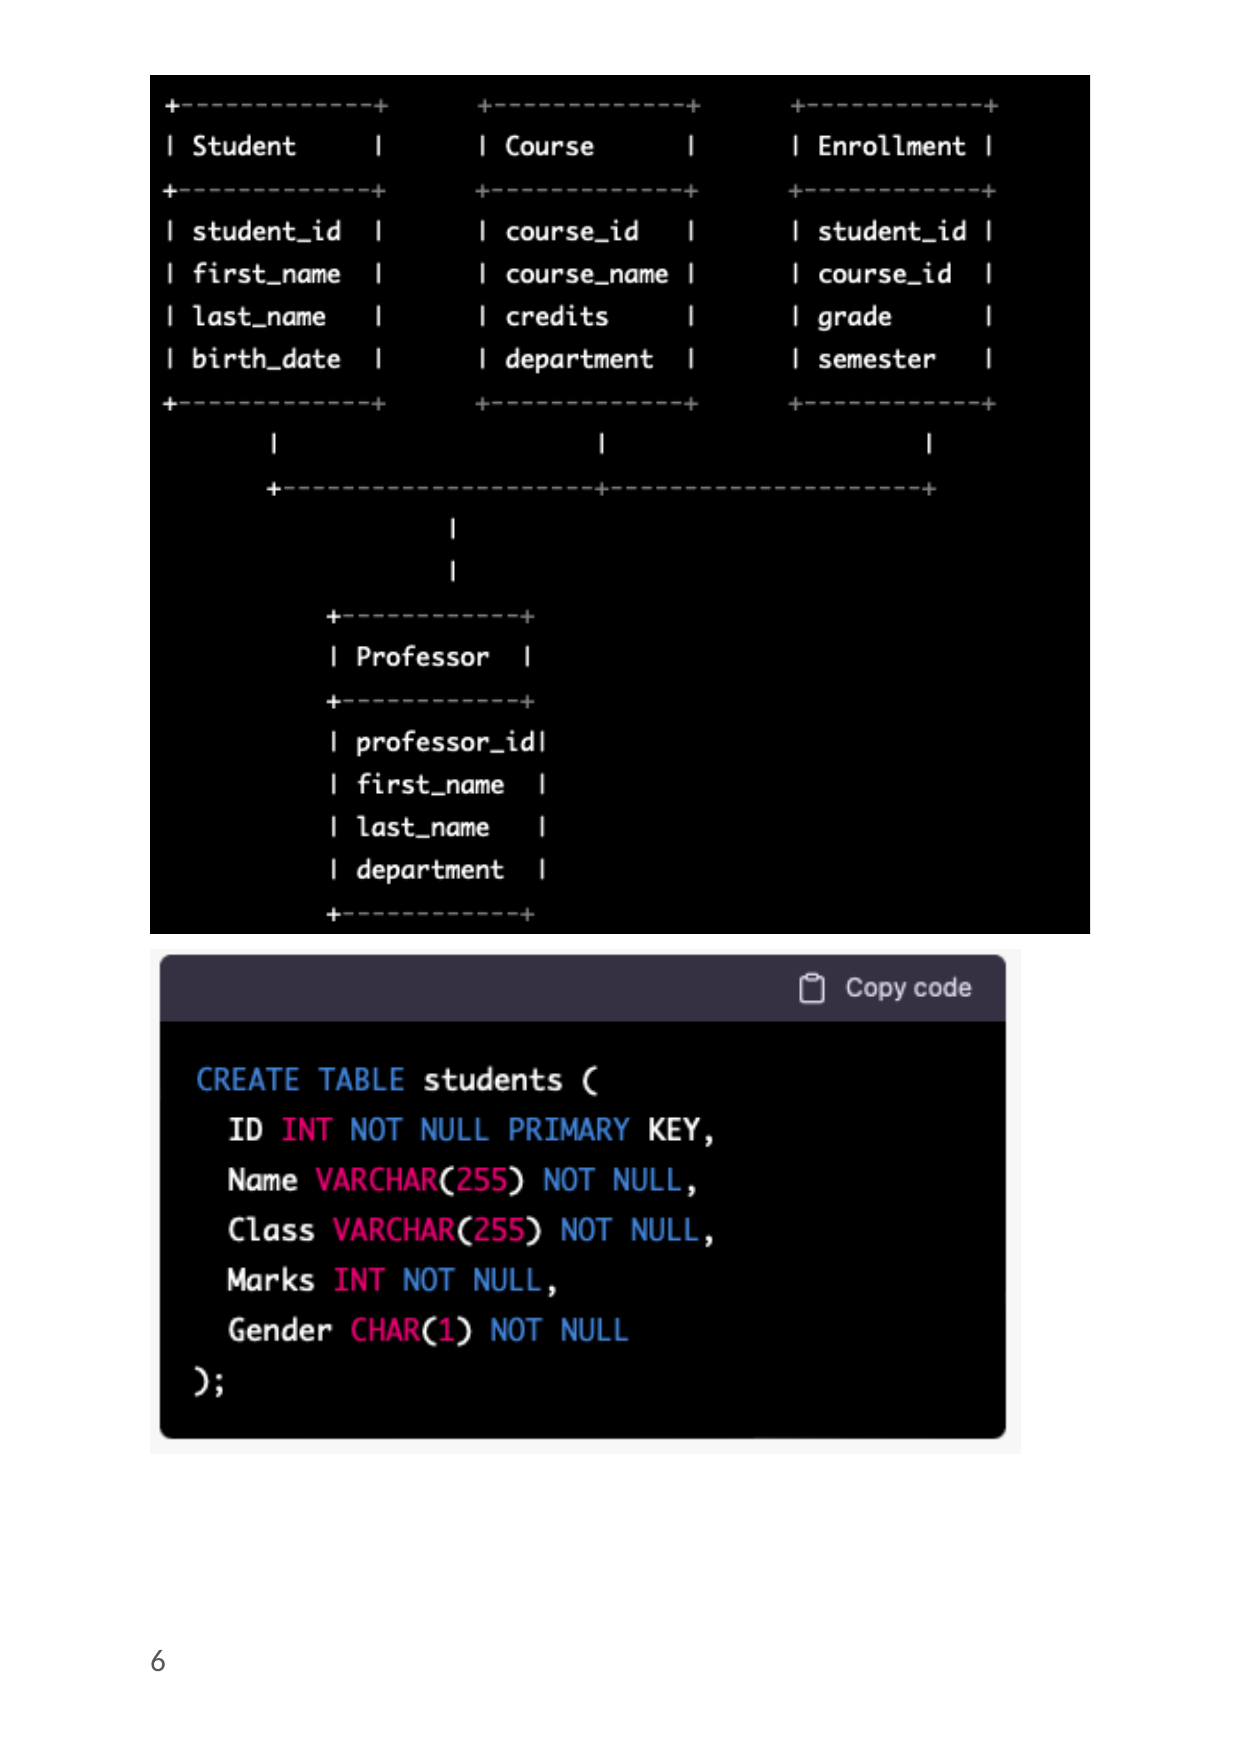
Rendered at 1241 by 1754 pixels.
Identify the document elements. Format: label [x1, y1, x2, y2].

picture [150, 75, 1091, 934]
picture [150, 949, 1021, 1454]
